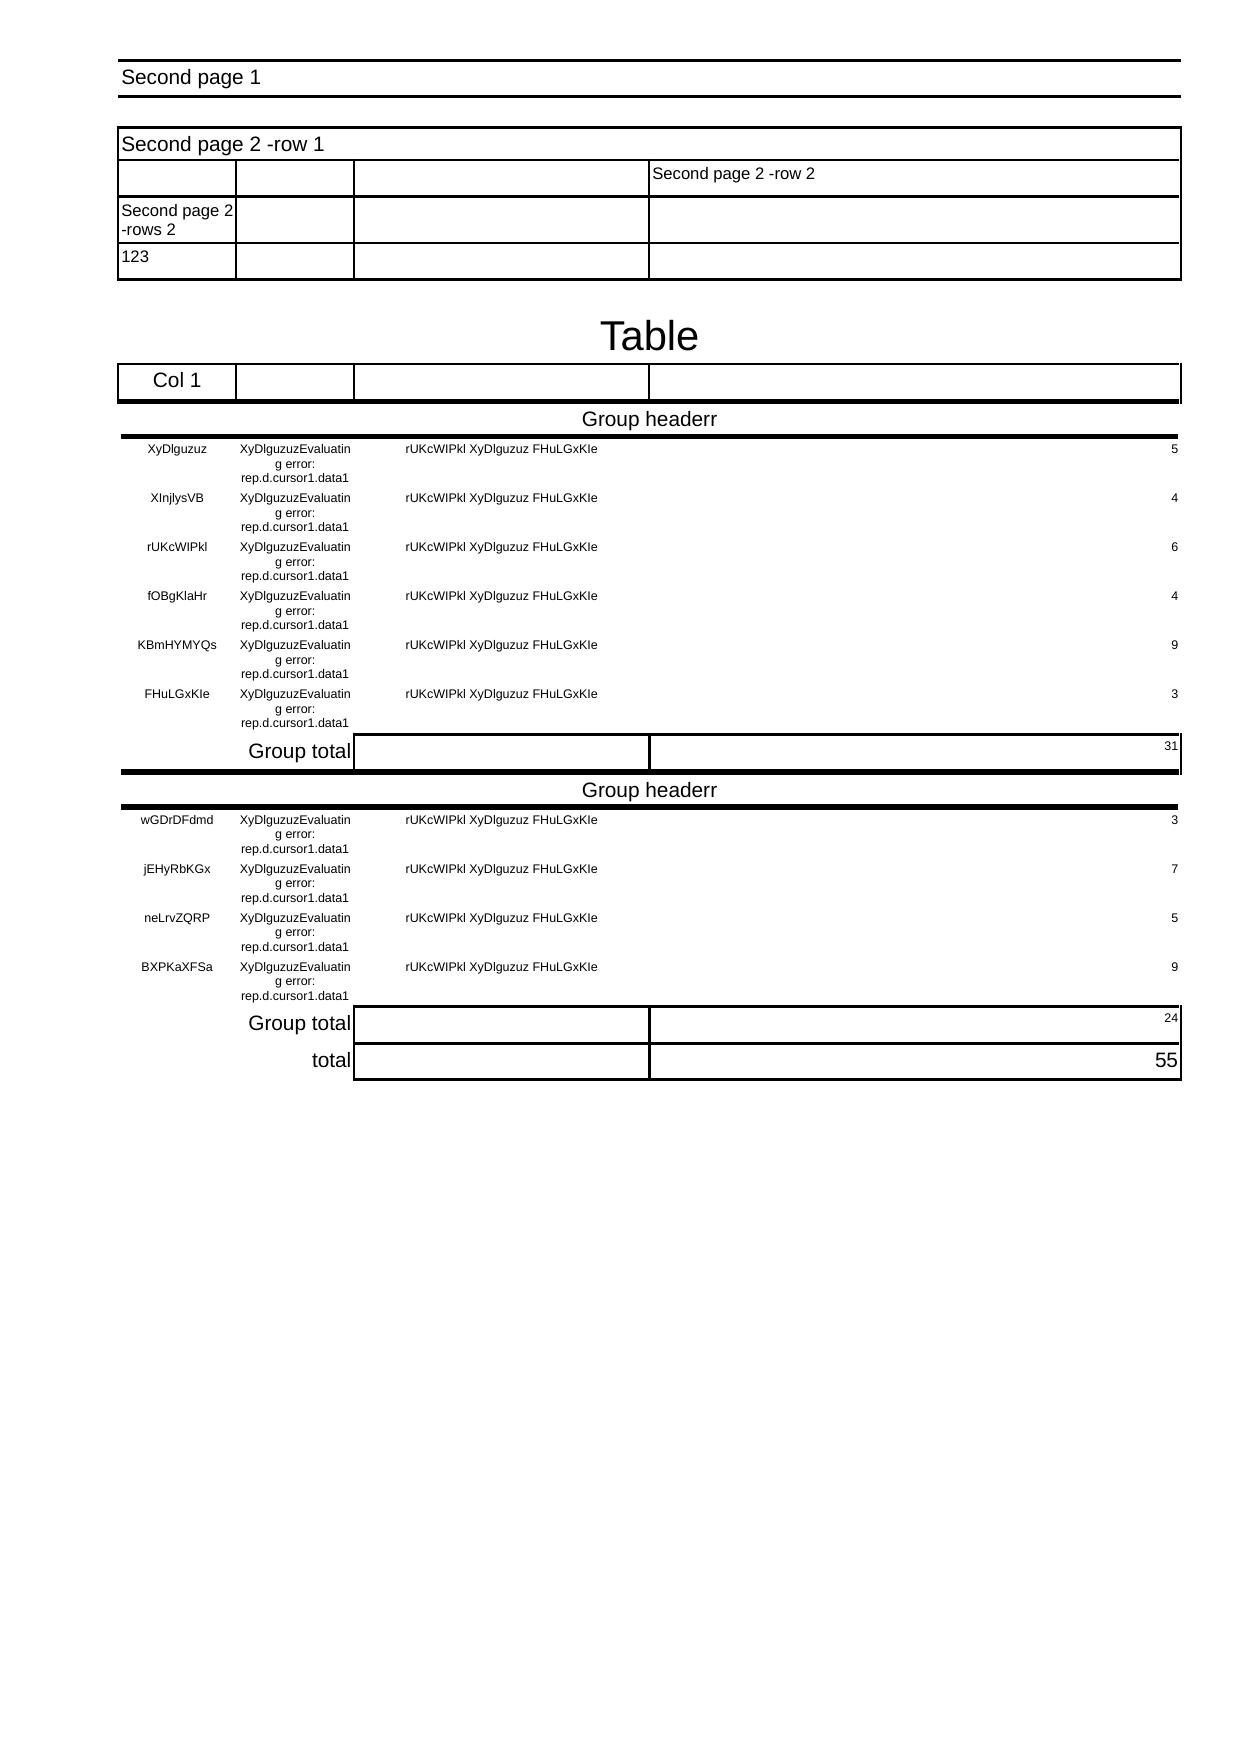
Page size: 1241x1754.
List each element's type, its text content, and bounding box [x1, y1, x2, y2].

table_cell [355, 1008, 648, 1042]
table_cell [650, 363, 1180, 399]
table_cell XyDlguzuzEvaluating error: rep.d.cursor1.data1 [236, 908, 354, 956]
table_cell XyDlguzuzEvaluating error: rep.d.cursor1.data1 [236, 635, 354, 684]
table_cell [355, 161, 648, 195]
table_cell BXPKaXFSa [118, 956, 236, 1005]
table_cell XyDlguzuzEvaluating error: rep.d.cursor1.data1 [236, 488, 354, 537]
table_cell 6 [649, 537, 1181, 586]
table_cell 9 [649, 635, 1181, 684]
table_cell [237, 365, 353, 399]
table_cell 123 [119, 244, 235, 278]
table_cell rUKcWIPkl XyDlguzuz FHuLGxKIe [354, 635, 649, 684]
table_cell Group headerr [118, 769, 1181, 804]
table_cell XyDlguzuz [118, 434, 236, 488]
table_cell 5 [649, 434, 1181, 488]
table_cell XyDlguzuzEvaluating error: rep.d.cursor1.data1 [236, 537, 354, 586]
table_cell rUKcWIPkl XyDlguzuz FHuLGxKIe [354, 488, 649, 537]
table_cell 24 [651, 1005, 1180, 1042]
table_header [531, 62, 1181, 95]
table_cell Group total [118, 733, 353, 769]
table_cell XyDlguzuzEvaluating error: rep.d.cursor1.data1 [236, 586, 354, 635]
table_cell neLrvZQRP [118, 908, 236, 956]
table_cell 7 [649, 859, 1181, 907]
table_cell Group headerr [118, 399, 1181, 434]
table_cell rUKcWIPkl XyDlguzuz FHuLGxKIe [354, 810, 649, 858]
table_cell XyDlguzuzEvaluating error: rep.d.cursor1.data1 [236, 859, 354, 907]
table_cell 3 [649, 684, 1181, 733]
table_cell rUKcWIPkl XyDlguzuz FHuLGxKIe [354, 537, 649, 586]
table_cell rUKcWIPkl XyDlguzuz FHuLGxKIe [354, 439, 649, 488]
table_cell rUKcWIPkl [118, 537, 236, 586]
table_cell rUKcWIPkl XyDlguzuz FHuLGxKIe [354, 908, 649, 956]
table_cell [355, 244, 648, 278]
table_cell rUKcWIPkl XyDlguzuz FHuLGxKIe [354, 586, 649, 635]
table_cell Col 1 [119, 365, 235, 399]
table_cell jEHyRbKGx [118, 859, 236, 907]
table_cell XyDlguzuzEvaluating error: rep.d.cursor1.data1 [236, 956, 354, 1005]
table_cell XyDlguzuzEvaluating error: rep.d.cursor1.data1 [236, 439, 354, 488]
table_cell [237, 161, 353, 195]
table_cell rUKcWIPkl XyDlguzuz FHuLGxKIe [354, 956, 649, 1005]
table_cell [355, 736, 648, 769]
table_cell 4 [649, 586, 1181, 635]
table_cell Second page 2 -rows 2 [119, 198, 235, 242]
table_cell 55 [651, 1042, 1180, 1078]
table_cell FHuLGxKIe [118, 684, 236, 733]
table_cell [650, 195, 1180, 242]
table_cell 5 [649, 908, 1181, 956]
table_cell total [118, 1042, 353, 1078]
table_cell rUKcWIPkl XyDlguzuz FHuLGxKIe [354, 859, 649, 907]
table_cell [237, 244, 353, 278]
table_cell rUKcWIPkl XyDlguzuz FHuLGxKIe [354, 684, 649, 733]
table_header Second page 2 -row 1 [119, 129, 1180, 158]
table_cell Group total [118, 1005, 353, 1042]
table_cell XInjlysVB [118, 488, 236, 537]
table_cell XyDlguzuzEvaluating error: rep.d.cursor1.data1 [236, 810, 354, 858]
table_cell KBmHYMYQs [118, 635, 236, 684]
table_cell [355, 365, 648, 399]
table_header Table [118, 309, 1181, 362]
table_cell [650, 242, 1180, 278]
table_cell 4 [649, 488, 1181, 537]
table_cell 3 [649, 804, 1181, 858]
table_cell wGDrDFdmd [118, 804, 236, 858]
table_cell 9 [649, 956, 1181, 1005]
table_header Second page 1 [118, 62, 531, 95]
table_cell [119, 161, 235, 195]
table_cell [355, 1045, 648, 1078]
table_cell XyDlguzuzEvaluating error: rep.d.cursor1.data1 [236, 684, 354, 733]
table_cell 31 [651, 733, 1180, 769]
table_cell [237, 198, 353, 242]
table_cell Second page 2 -row 2 [650, 159, 1180, 195]
table_cell [355, 198, 648, 242]
table_cell fOBgKlaHr [118, 586, 236, 635]
